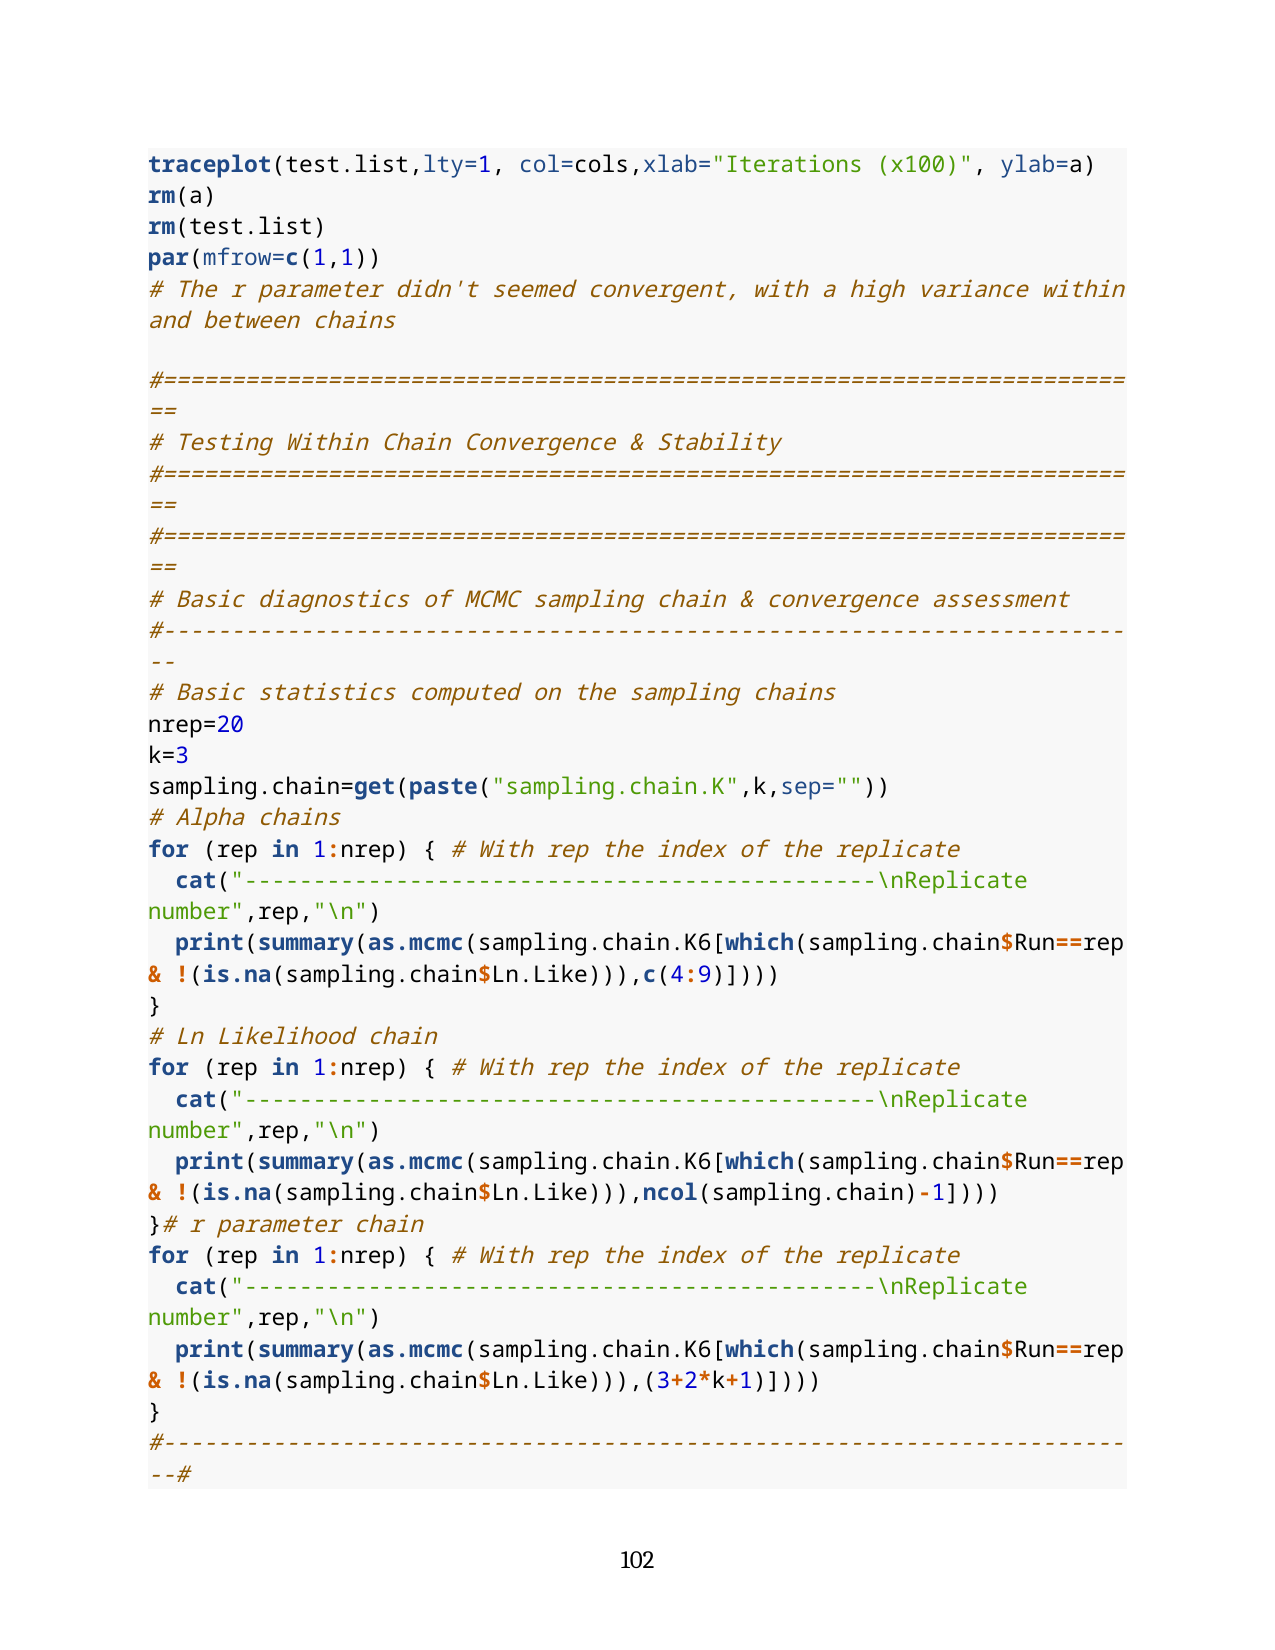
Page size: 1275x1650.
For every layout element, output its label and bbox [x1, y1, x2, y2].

text [148, 148, 1127, 1489]
